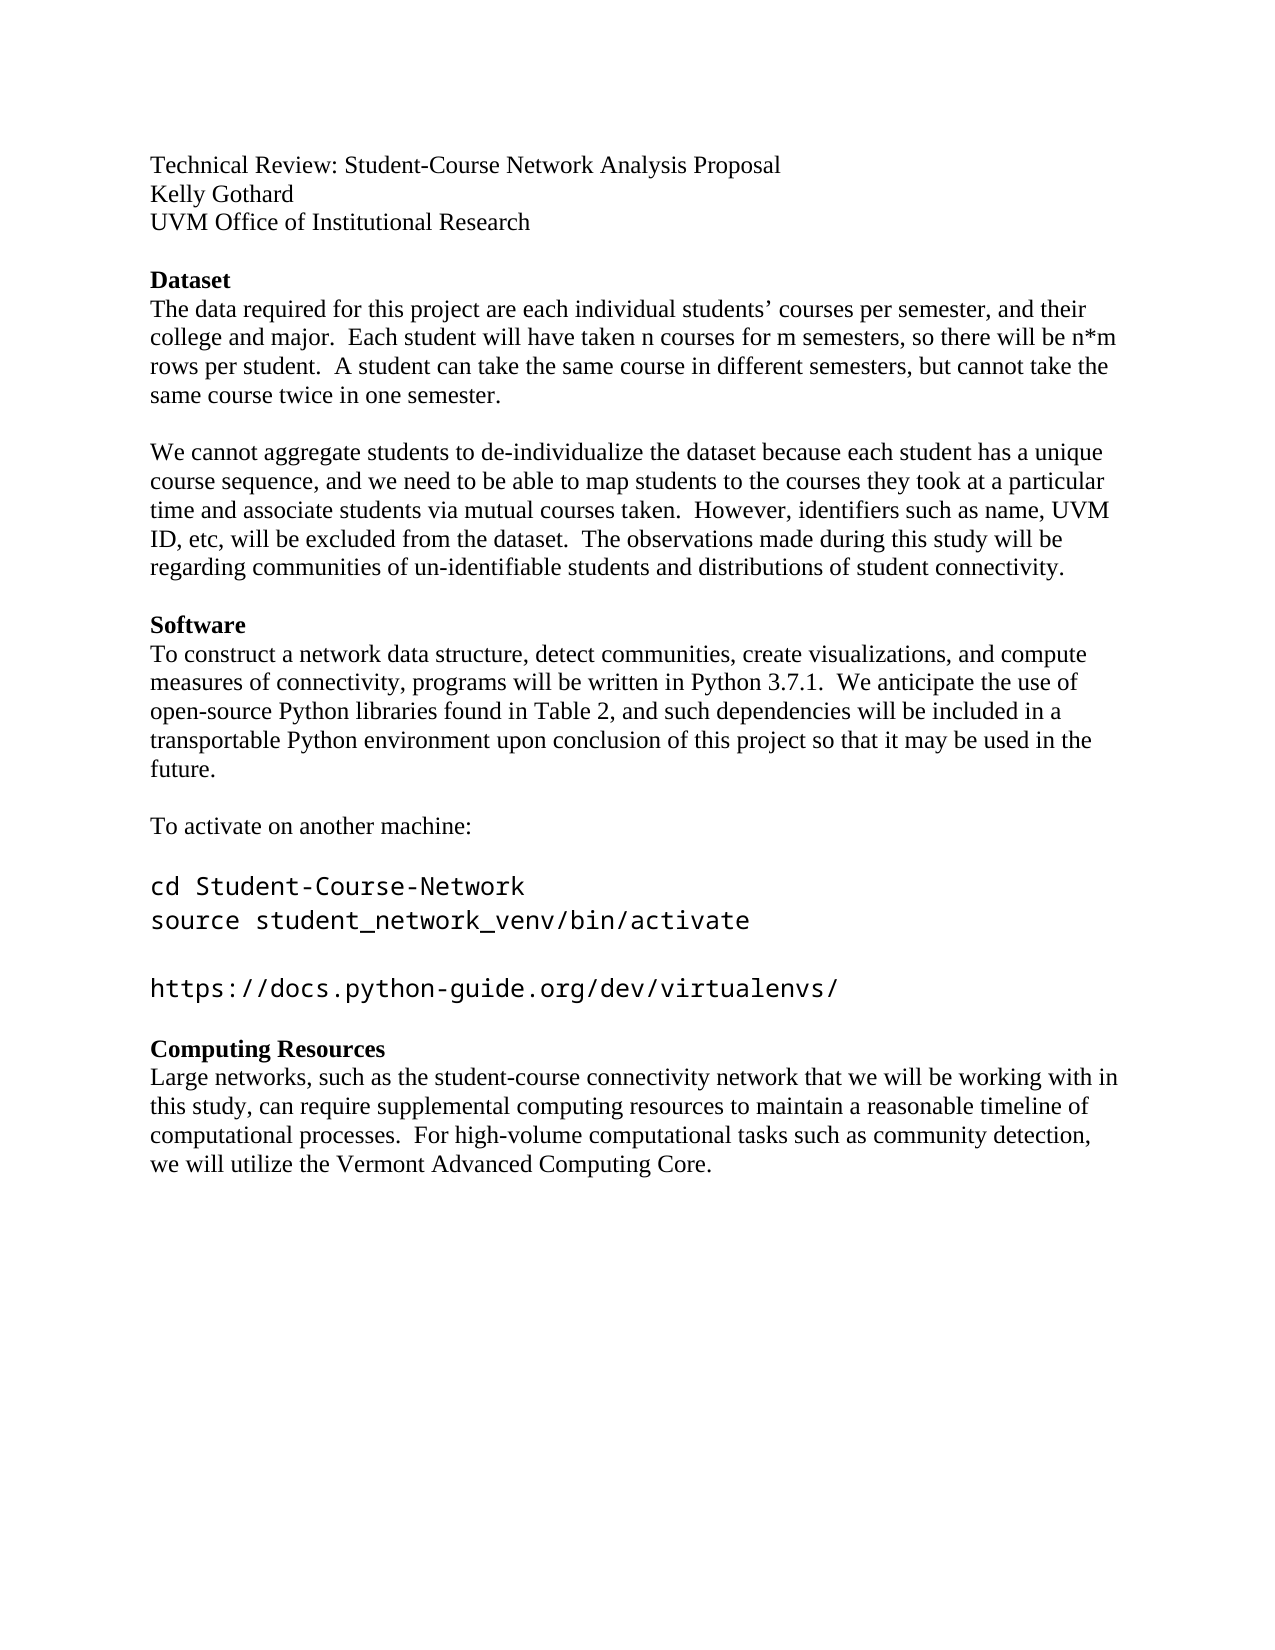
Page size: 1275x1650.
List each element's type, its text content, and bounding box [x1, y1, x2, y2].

text Kelly Gothard [150, 179, 1125, 207]
text Large networks, such as the student-course connectivity network that we will be working with in this study, can require supplemental computing resources to maintain a reasonable timeline of computational processes. For high-volume computational tasks such as community detection, we will utilize the Vermont Advanced Computing Core. [150, 1062, 1125, 1177]
text source student_network_venv/bin/activate [150, 903, 1125, 937]
text https://docs.python-guide.org/dev/virtualenvs/ [150, 971, 1125, 1005]
text To activate on another machine: [150, 811, 1125, 840]
text Dataset [150, 265, 1125, 294]
text To construct a network data structure, detect communities, create visualizations, and compute measures of connectivity, programs will be written in Python 3.7.1. We anticipate the use of open-source Python libraries found in Table 2, and such dependencies will be included in a transportable Python environment upon conclusion of this project so that it may be used in the future. [150, 639, 1125, 782]
text We cannot aggregate students to de-individualize the dataset because each student has a unique course sequence, and we need to be able to map students to the courses they took at a particular time and associate students via mutual courses taken. However, identifiers such as name, UVM ID, etc, will be excluded from the dataset. The observations made during this study will be regarding communities of un-identifiable students and distributions of student connectivity. [150, 437, 1125, 581]
text UVM Office of Institutional Research [150, 207, 1125, 236]
text Computing Resources [150, 1034, 1125, 1062]
text cd Student-Course-Network [150, 869, 1125, 903]
text The data required for this project are each individual students’ courses per semester, and their college and major. Each student will have taken n courses for m semesters, so there will be n*m rows per student. A student can take the same course in different semesters, but cannot take the same course twice in one semester. [150, 294, 1125, 409]
text Software [150, 610, 1125, 639]
text Technical Review: Student-Course Network Analysis Proposal [150, 150, 1125, 179]
